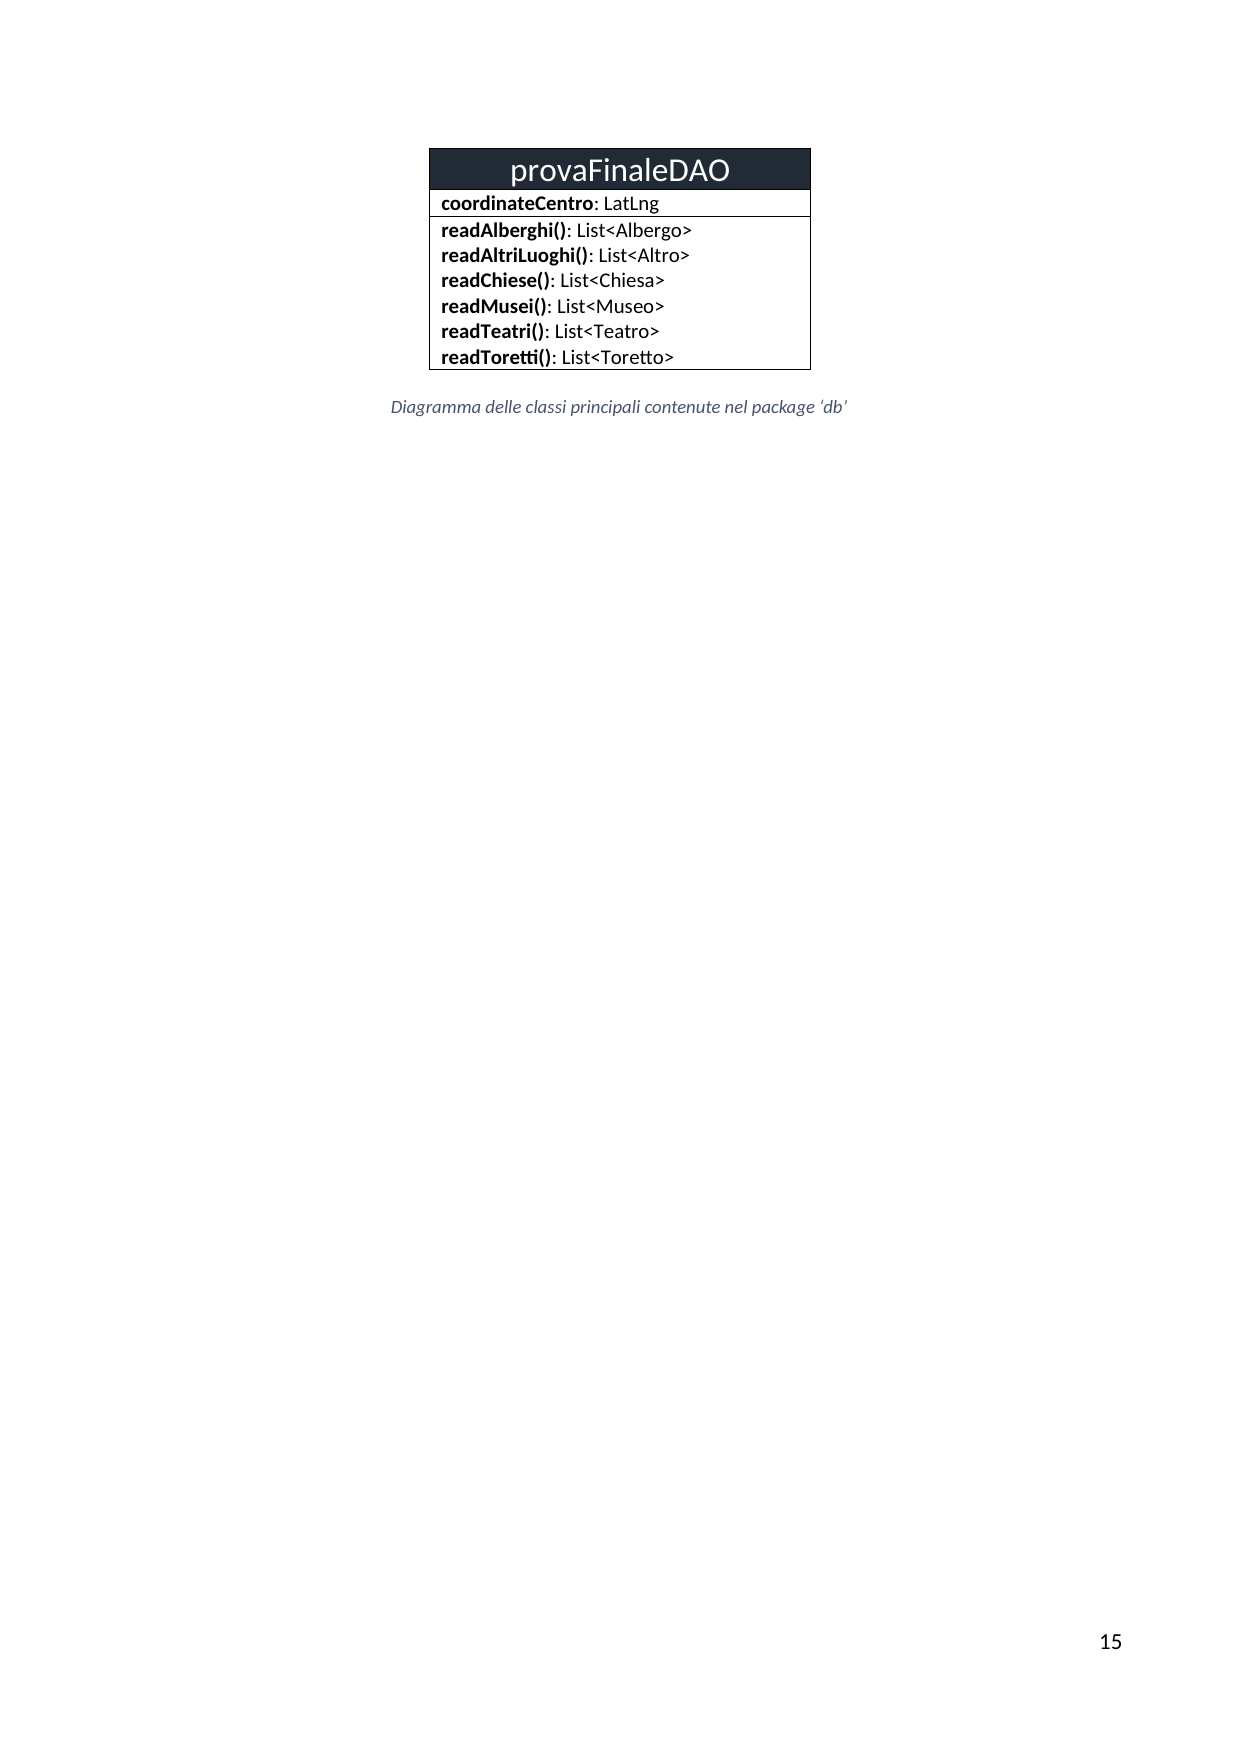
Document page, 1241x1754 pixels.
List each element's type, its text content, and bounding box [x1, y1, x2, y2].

table_cell coordinateCentro: LatLng [430, 190, 810, 216]
table_header provaFinaleDAO [430, 149, 810, 189]
text Diagramma delle classi principali contenute nel package ‘db’ [118, 396, 1122, 419]
table_cell readAlberghi(): List<Albergo> readAltriLuoghi(): List<Altro> readChiese(): List<Chiesa> readMusei(): List<Museo> readTeatri(): List<Teatro> readToretti(): List<Toretto> [430, 217, 810, 369]
